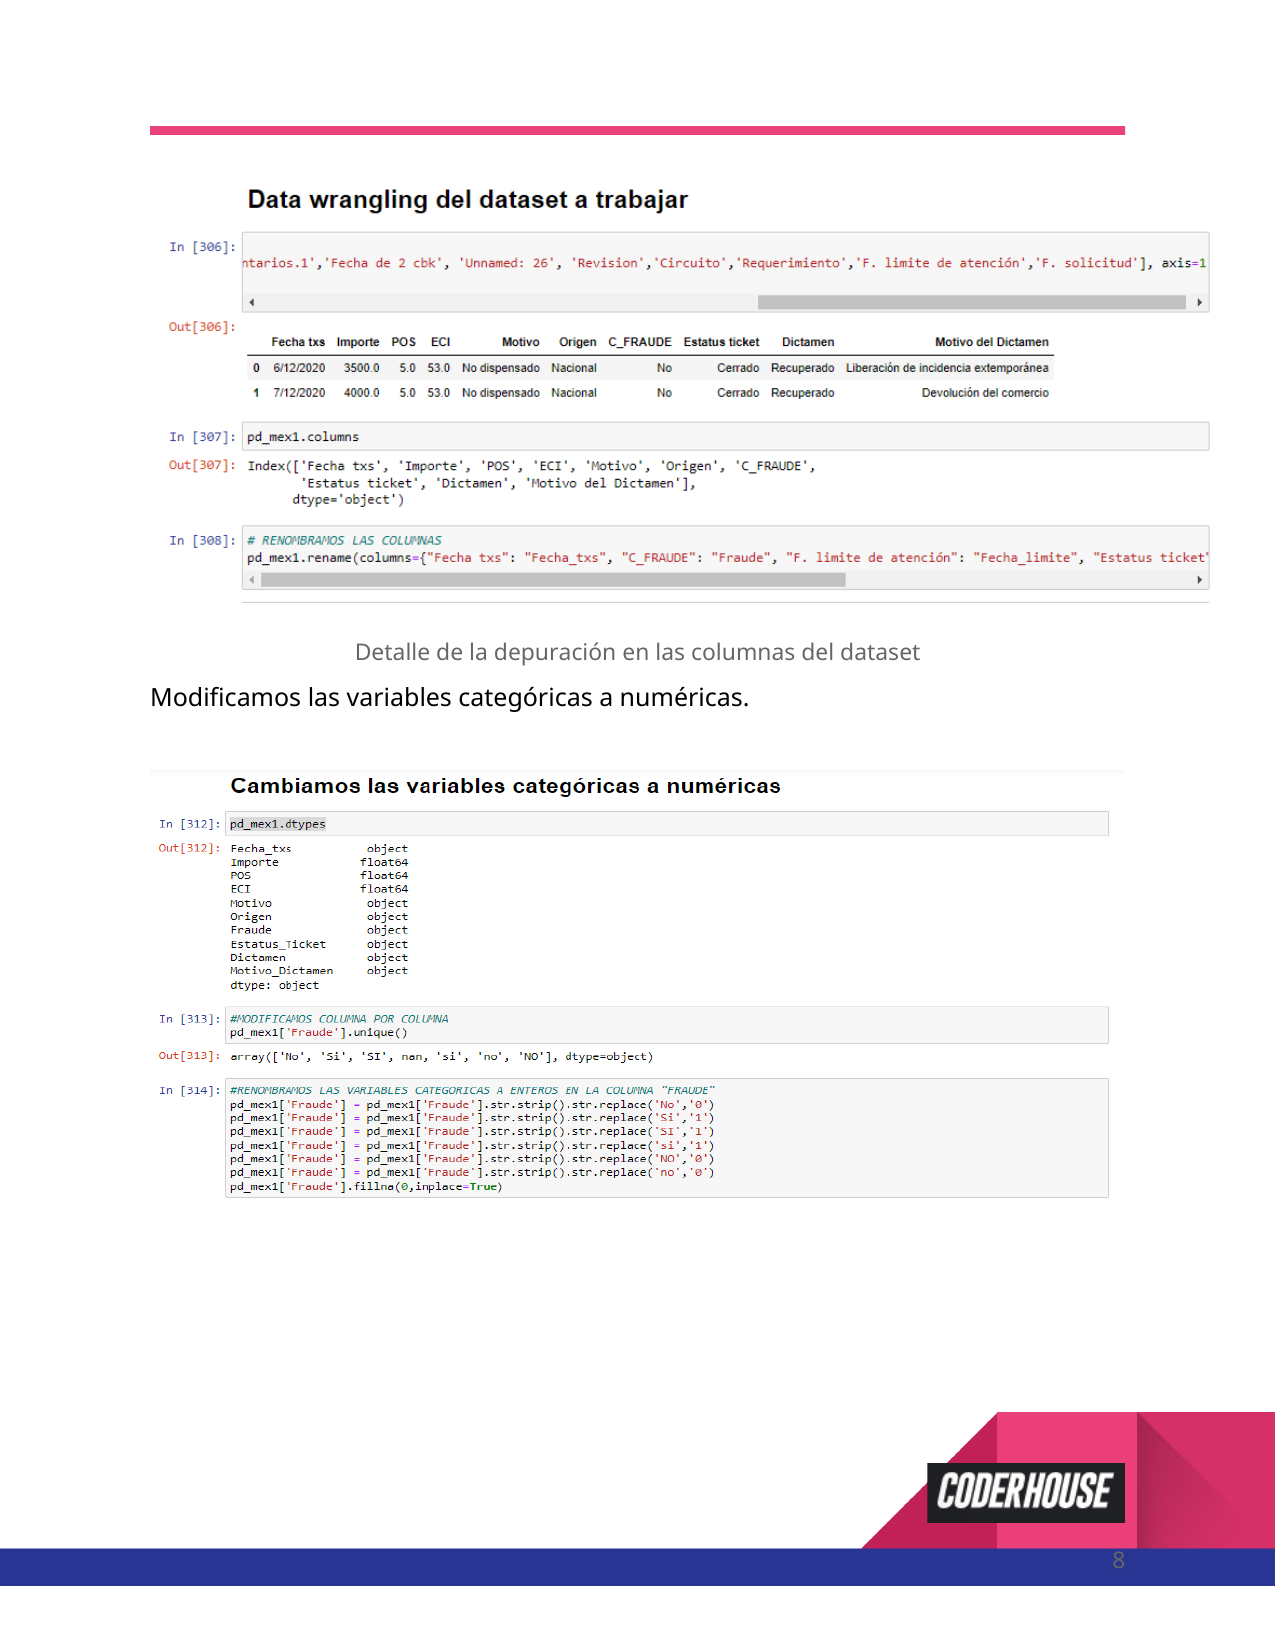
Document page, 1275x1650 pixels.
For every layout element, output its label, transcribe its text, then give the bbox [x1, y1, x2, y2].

picture [0, 1410, 1275, 1586]
text Detalle de la depuración en las columnas del dataset [150, 636, 1125, 667]
text Modificamos las variables categóricas a numéricas. [150, 679, 1125, 713]
picture [150, 168, 1227, 603]
picture [150, 126, 1125, 135]
picture [150, 770, 1125, 1202]
